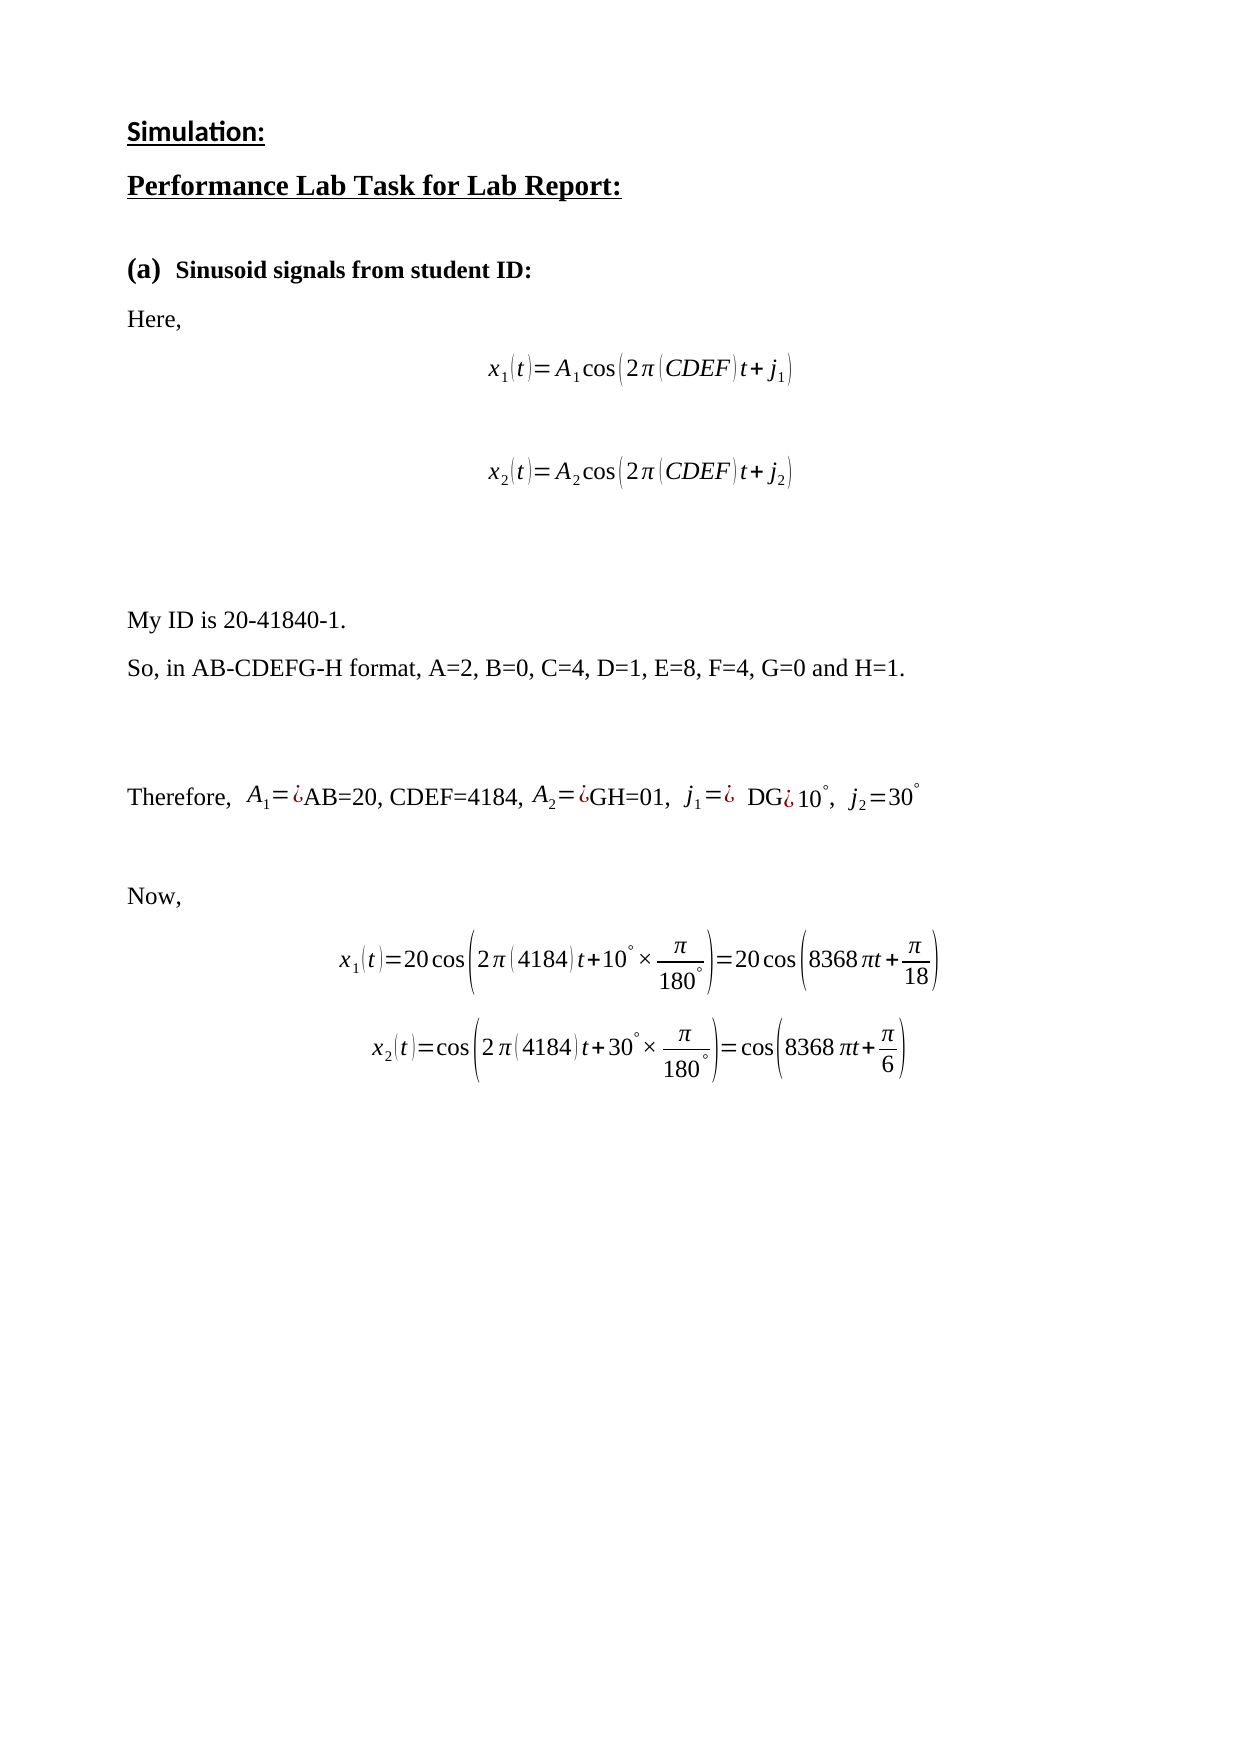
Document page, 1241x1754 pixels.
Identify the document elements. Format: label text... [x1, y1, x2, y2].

text So, in AB-CDEFG-H format, A=2, B=0, C=4, D=1, E=8, F=4, G=0 and H=1. [127, 653, 1152, 682]
text Now, [127, 881, 1152, 910]
text Therefore, AB=20, CDEF=4184, GH=01, DG, [127, 748, 1152, 814]
text My ID is 20-41840-1. [127, 605, 1152, 634]
text Performance Lab Task for Lab Report: [127, 168, 1152, 232]
text Here, [127, 304, 1152, 333]
text (a) Sinusoid signals from student ID: [127, 251, 1152, 285]
text Simulation: [127, 113, 1152, 149]
